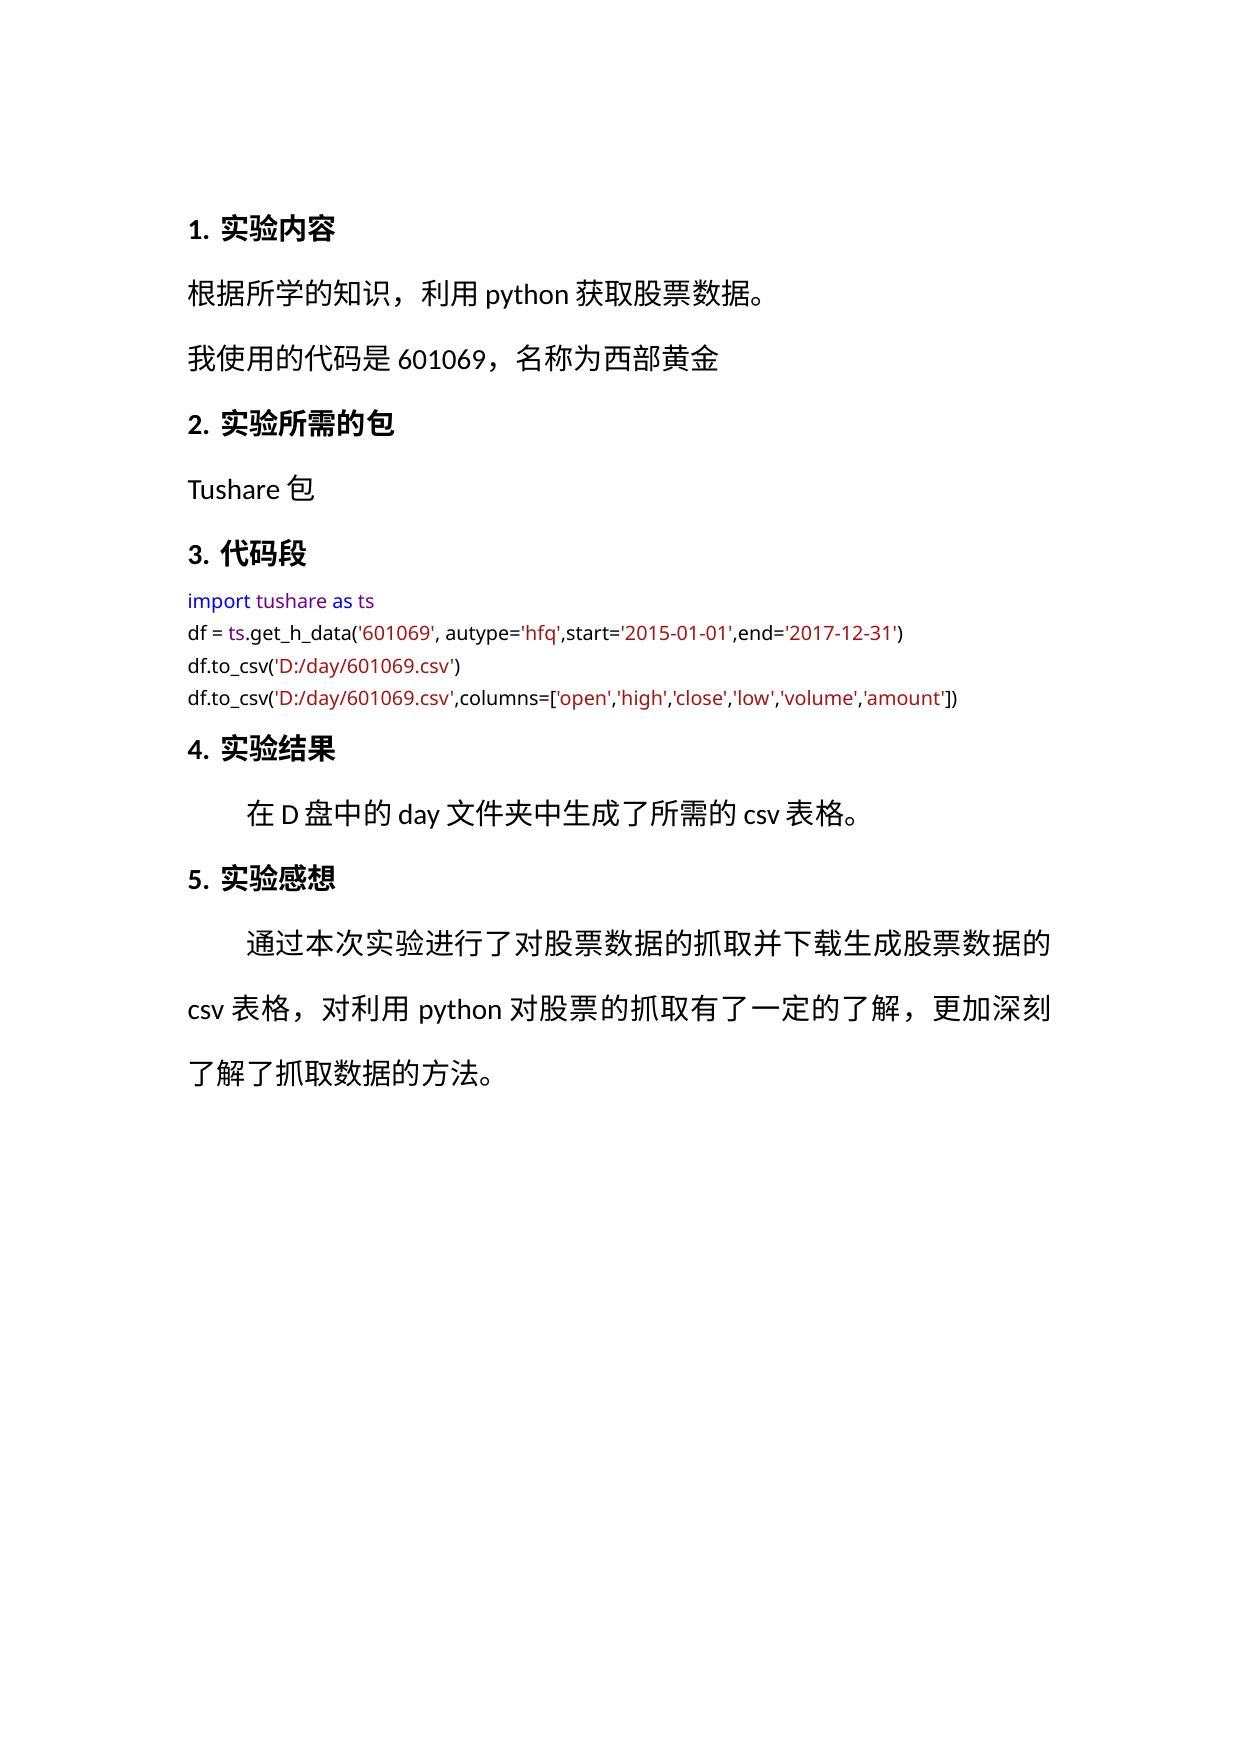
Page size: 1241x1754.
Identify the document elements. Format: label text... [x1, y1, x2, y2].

list 根据所学的知识，利用python获取股票数据。 [187, 259, 1053, 324]
list 实验所需的包 [187, 389, 1053, 454]
list 在D盘中的day文件夹中生成了所需的csv表格。 [187, 779, 1053, 844]
list 代码段 [187, 519, 1053, 584]
list 实验内容 [187, 194, 1053, 259]
list 通过本次实验进行了对股票数据的抓取并下载生成股票数据的csv表格，对利用python对股票的抓取有了一定的了解，更加深刻了解了抓取数据的方法。 [187, 909, 1053, 1104]
list Tushare包 [187, 454, 1053, 519]
text import tushare as ts [187, 584, 1053, 617]
text df.to_csv('D:/day/601069.csv',columns=['open','high','close','low','volume','amount']) [187, 682, 1053, 714]
list 实验结果 [187, 714, 1053, 779]
list 我使用的代码是601069，名称为西部黄金 [187, 324, 1053, 389]
text df = ts.get_h_data('601069', autype='hfq',start='2015-01-01',end='2017-12-31') [187, 617, 1053, 649]
text df.to_csv('D:/day/601069.csv') [187, 649, 1053, 682]
list 实验感想 [187, 844, 1053, 909]
